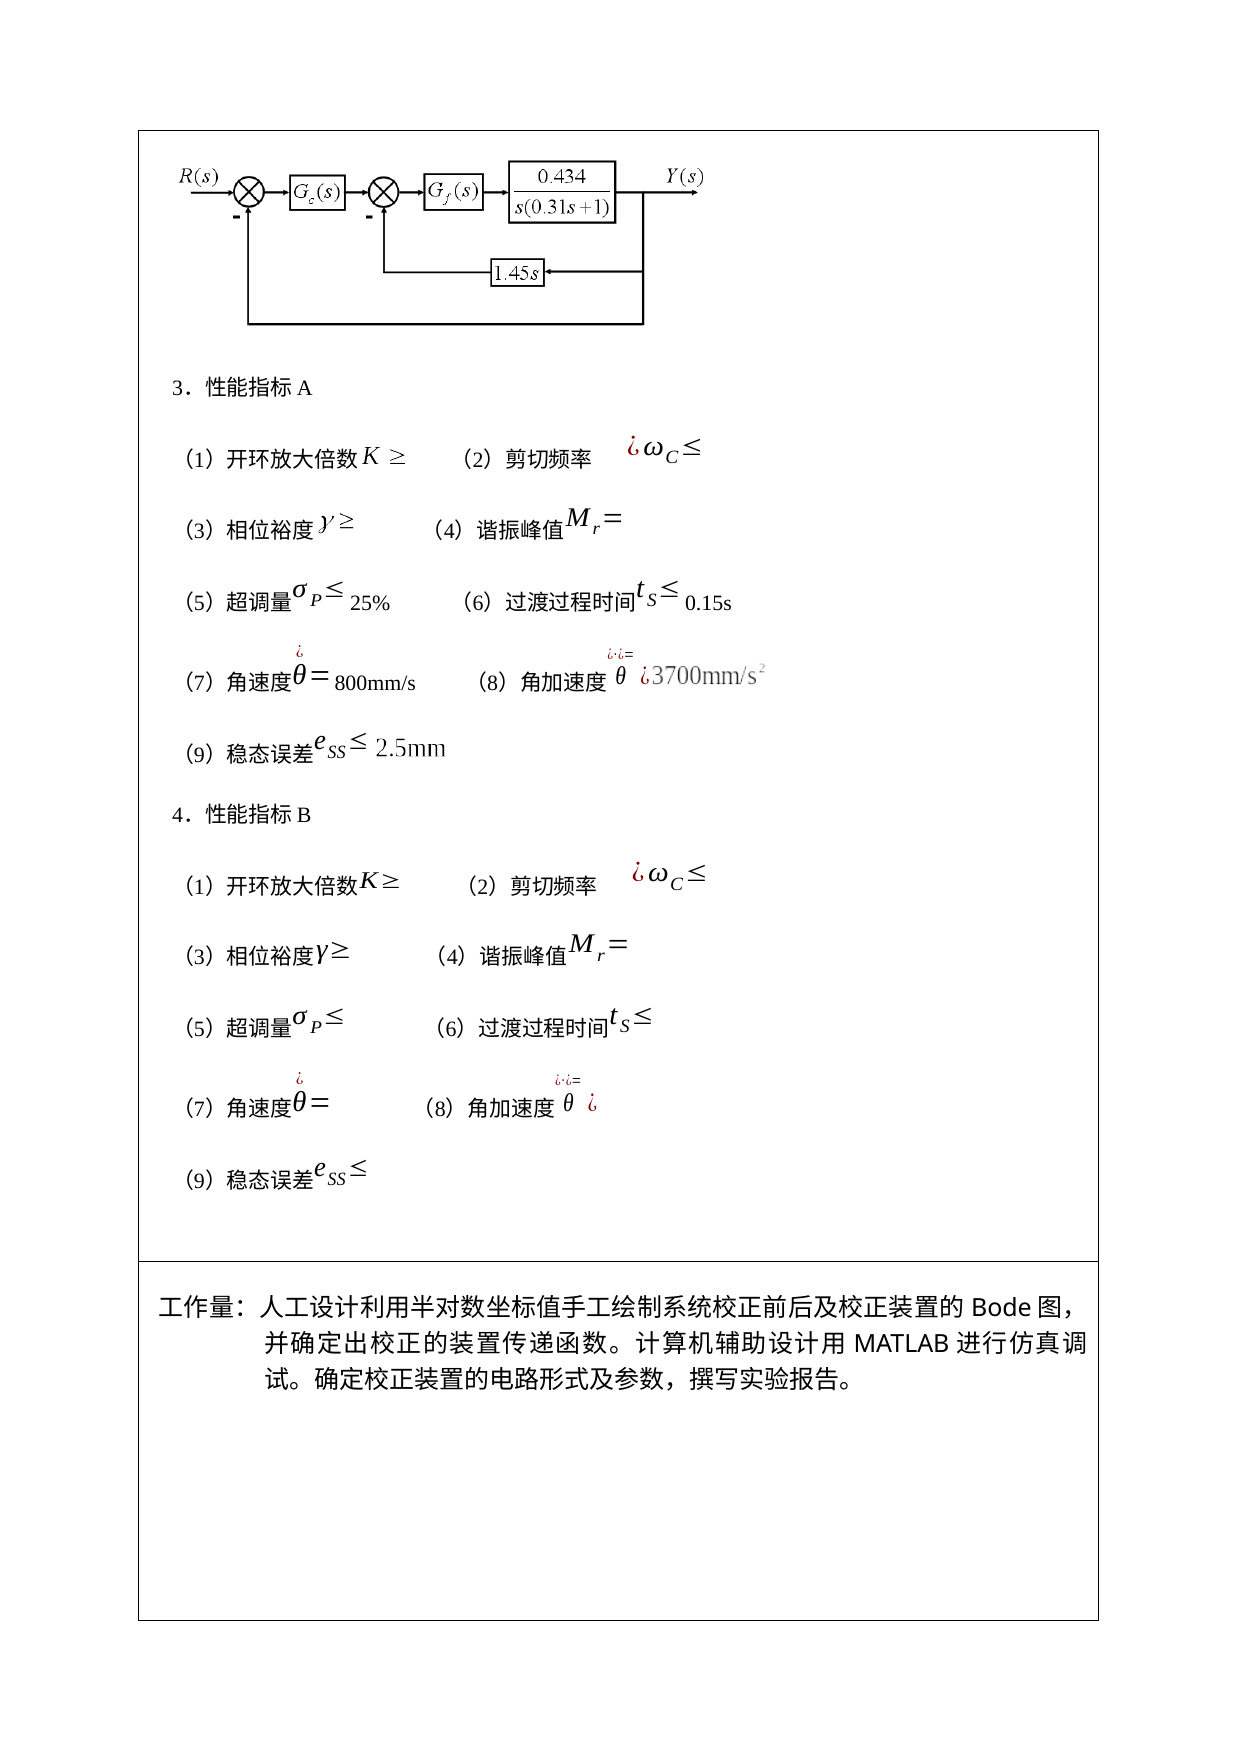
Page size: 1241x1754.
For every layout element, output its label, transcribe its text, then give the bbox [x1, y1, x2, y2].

table_cell 工作量：人工设计利用半对数坐标值手工绘制系统校正前后及校正装置的Bode图，并确定出校正的装置传递函数。计算机辅助设计用MATLAB进行仿真调试。确定校正装置的电路形式及参数，撰写实验报告。 [139, 1262, 1098, 1620]
picture [171, 143, 716, 345]
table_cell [139, 131, 1098, 1261]
